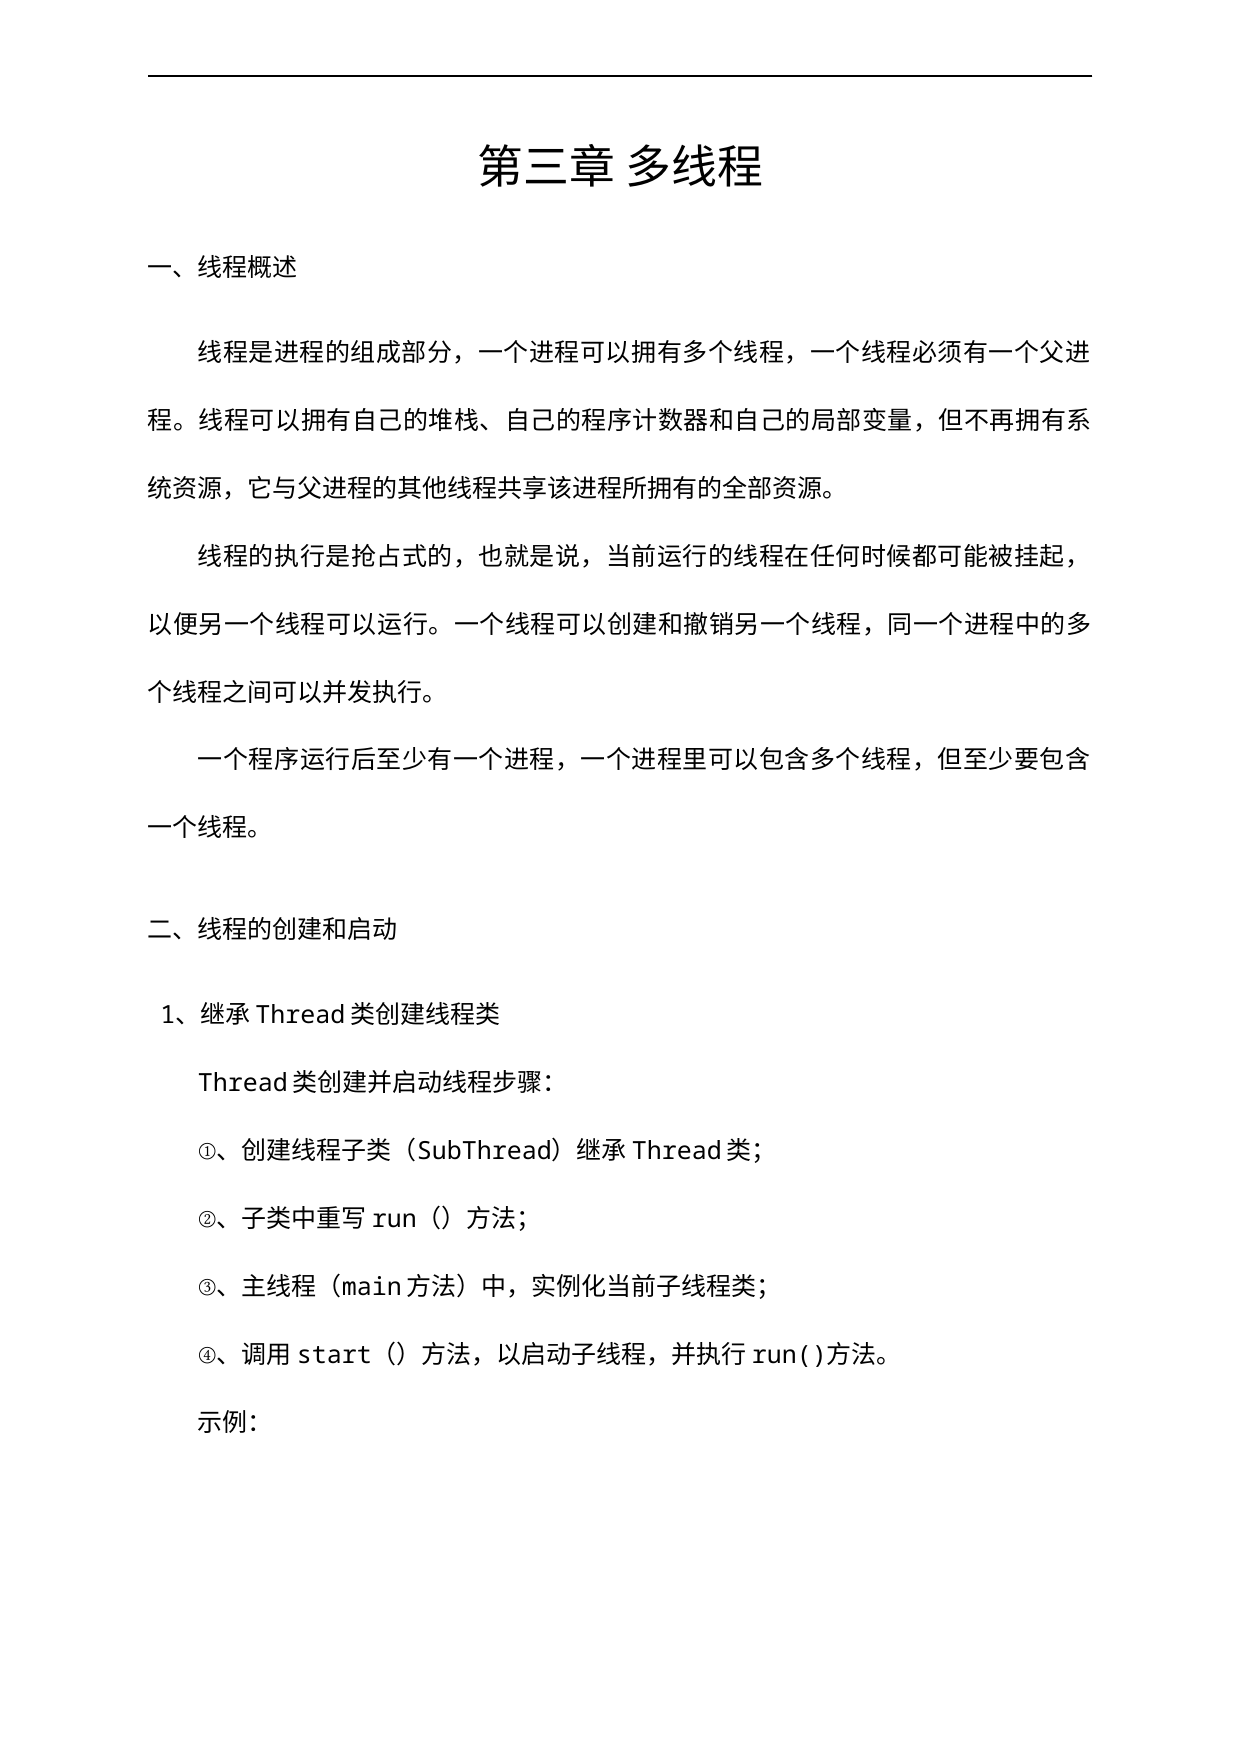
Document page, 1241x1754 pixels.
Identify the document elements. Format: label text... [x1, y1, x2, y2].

text ③、主线程（main方法）中，实例化当前子线程类； [198, 1251, 1092, 1318]
text 1、继承Thread类创建线程类 [160, 979, 1092, 1047]
text 第三章 多线程 [148, 130, 1092, 198]
text 线程是进程的组成部分，一个进程可以拥有多个线程，一个线程必须有一个父进程。线程可以拥有自己的堆栈、自己的程序计数器和自己的局部变量，但不再拥有系统资源，它与父进程的其他线程共享该进程所拥有的全部资源。 [148, 317, 1092, 520]
text 线程的执行是抢占式的，也就是说，当前运行的线程在任何时候都可能被挂起，以便另一个线程可以运行。一个线程可以创建和撤销另一个线程，同一个进程中的多个线程之间可以并发执行。 [148, 520, 1092, 724]
text ②、子类中重写run（）方法； [198, 1183, 1092, 1251]
text ①、创建线程子类（SubThread）继承Thread类； [198, 1115, 1092, 1183]
text 示例： [198, 1386, 1092, 1454]
text 一、线程概述 [148, 232, 1092, 300]
text 一个程序运行后至少有一个进程，一个进程里可以包含多个线程，但至少要包含一个线程。 [148, 724, 1092, 860]
text Thread类创建并启动线程步骤： [148, 1047, 1092, 1115]
text 二、线程的创建和启动 [148, 894, 1092, 962]
text ④、调用start（）方法，以启动子线程，并执行run()方法。 [198, 1318, 1092, 1386]
